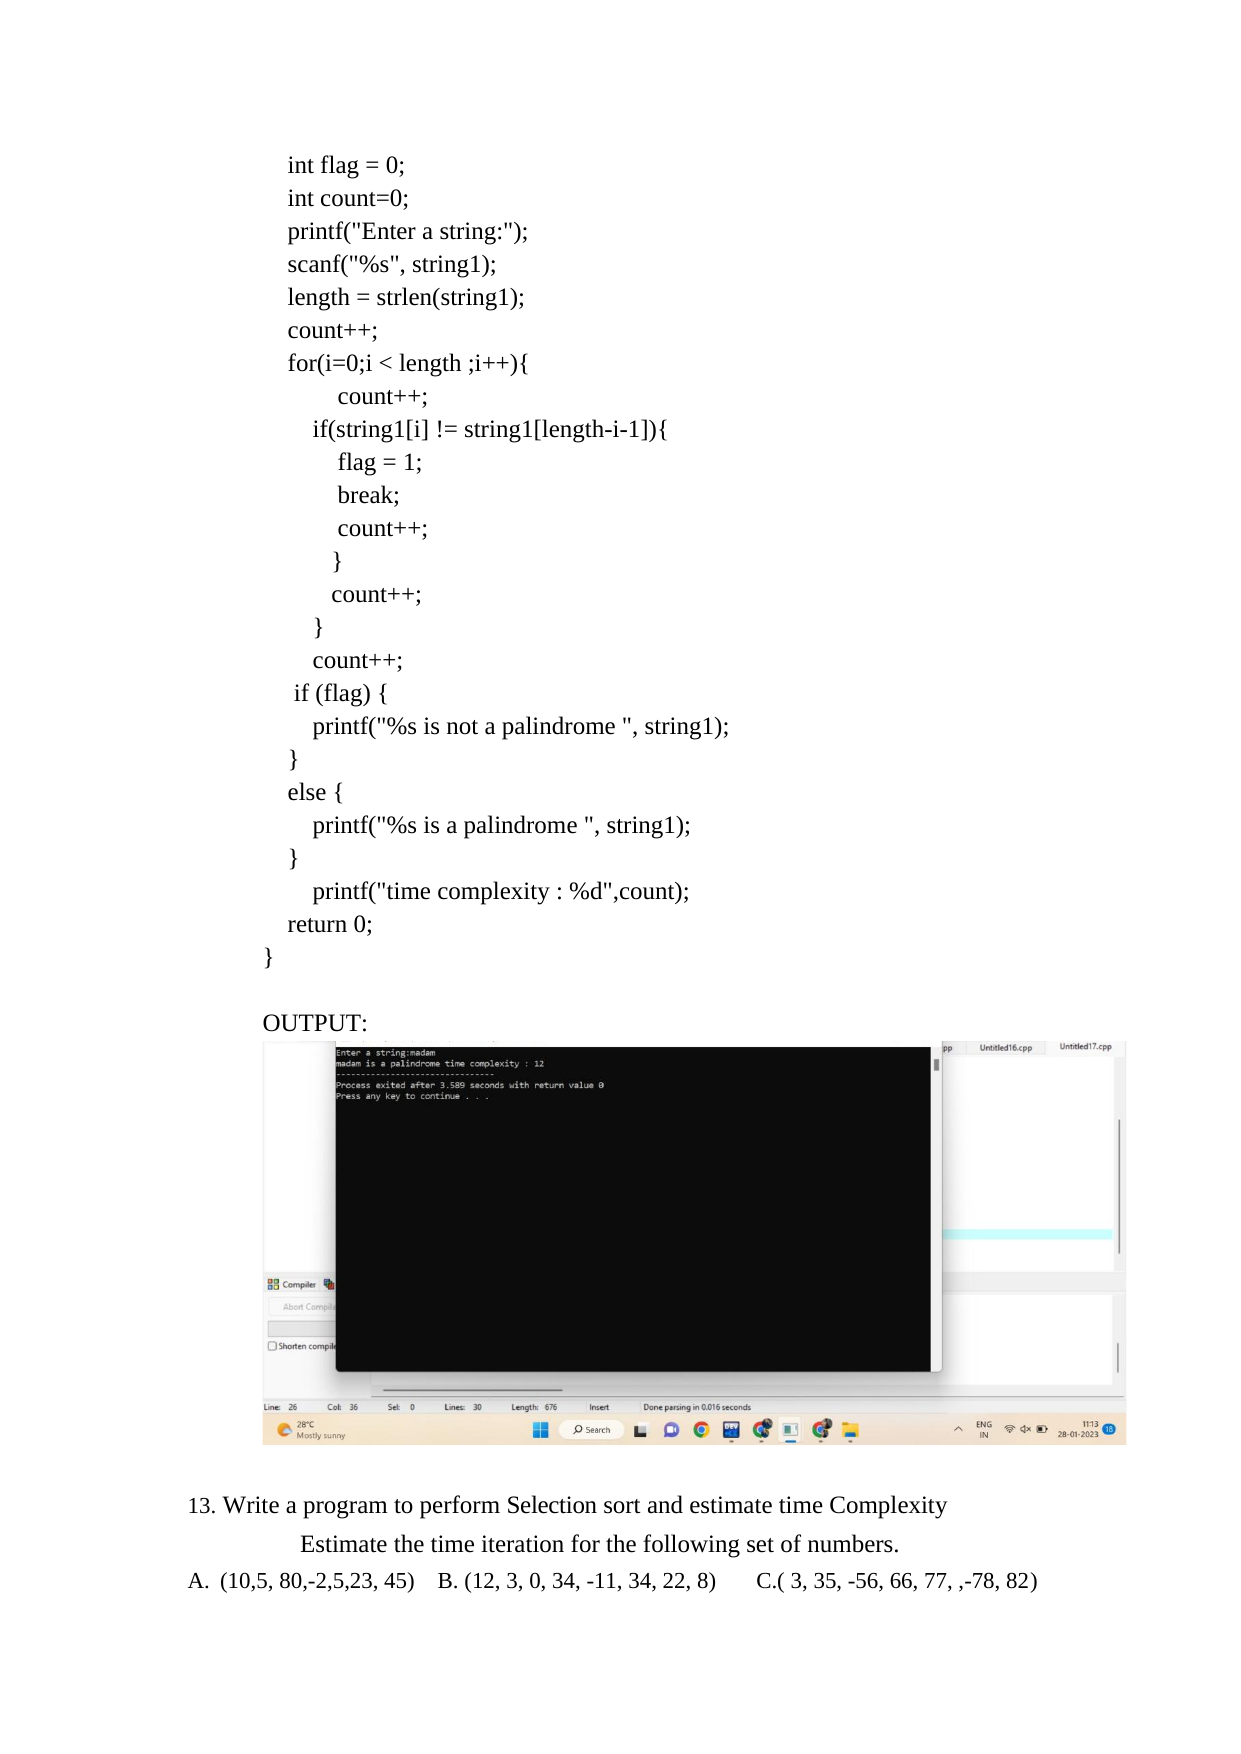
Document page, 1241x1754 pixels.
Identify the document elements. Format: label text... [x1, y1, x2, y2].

text printf("time complexity : %d",count); [262, 876, 1053, 905]
text 13. Write a program to perform Selection sort and estimate time Complexity [187, 1491, 1053, 1519]
text int flag = 0; [262, 150, 1053, 179]
text count++; [262, 645, 1053, 674]
text break; [262, 480, 1053, 509]
text return 0; [262, 909, 1053, 938]
text } [262, 612, 1053, 641]
text printf("%s is not a palindrome ", string1); [262, 711, 1053, 740]
text Estimate the time iteration for the following set of numbers. [187, 1529, 1053, 1557]
text } [262, 744, 1053, 773]
list (10,5, 80,-2,5,23, 45) B. (12, 3, 0, 34, -11, 34, 22, 8) C.( 3, 35, -56, 66, 77, ,-78, 82) [187, 1567, 1053, 1593]
text } [262, 843, 1053, 872]
text if(string1[i] != string1[length-i-1]){ [262, 414, 1053, 443]
text count++; [262, 315, 1053, 344]
text scanf("%s", string1); [262, 249, 1053, 278]
text length = strlen(string1); [262, 282, 1053, 311]
text count++; [262, 513, 1053, 542]
text count++; [262, 579, 1053, 608]
text flag = 1; [262, 447, 1053, 476]
text printf("%s is a palindrome ", string1); [262, 810, 1053, 839]
text if (flag) { [262, 678, 1053, 707]
text else { [262, 777, 1053, 806]
text int count=0; [262, 183, 1053, 212]
text for(i=0;i < length ;i++){ [262, 348, 1053, 377]
text count++; [262, 381, 1053, 410]
text OUTPUT: [262, 1008, 1053, 1037]
text } [262, 546, 1053, 575]
picture [262, 1041, 1127, 1445]
text } [262, 942, 1053, 971]
text printf("Enter a string:"); [262, 216, 1053, 245]
